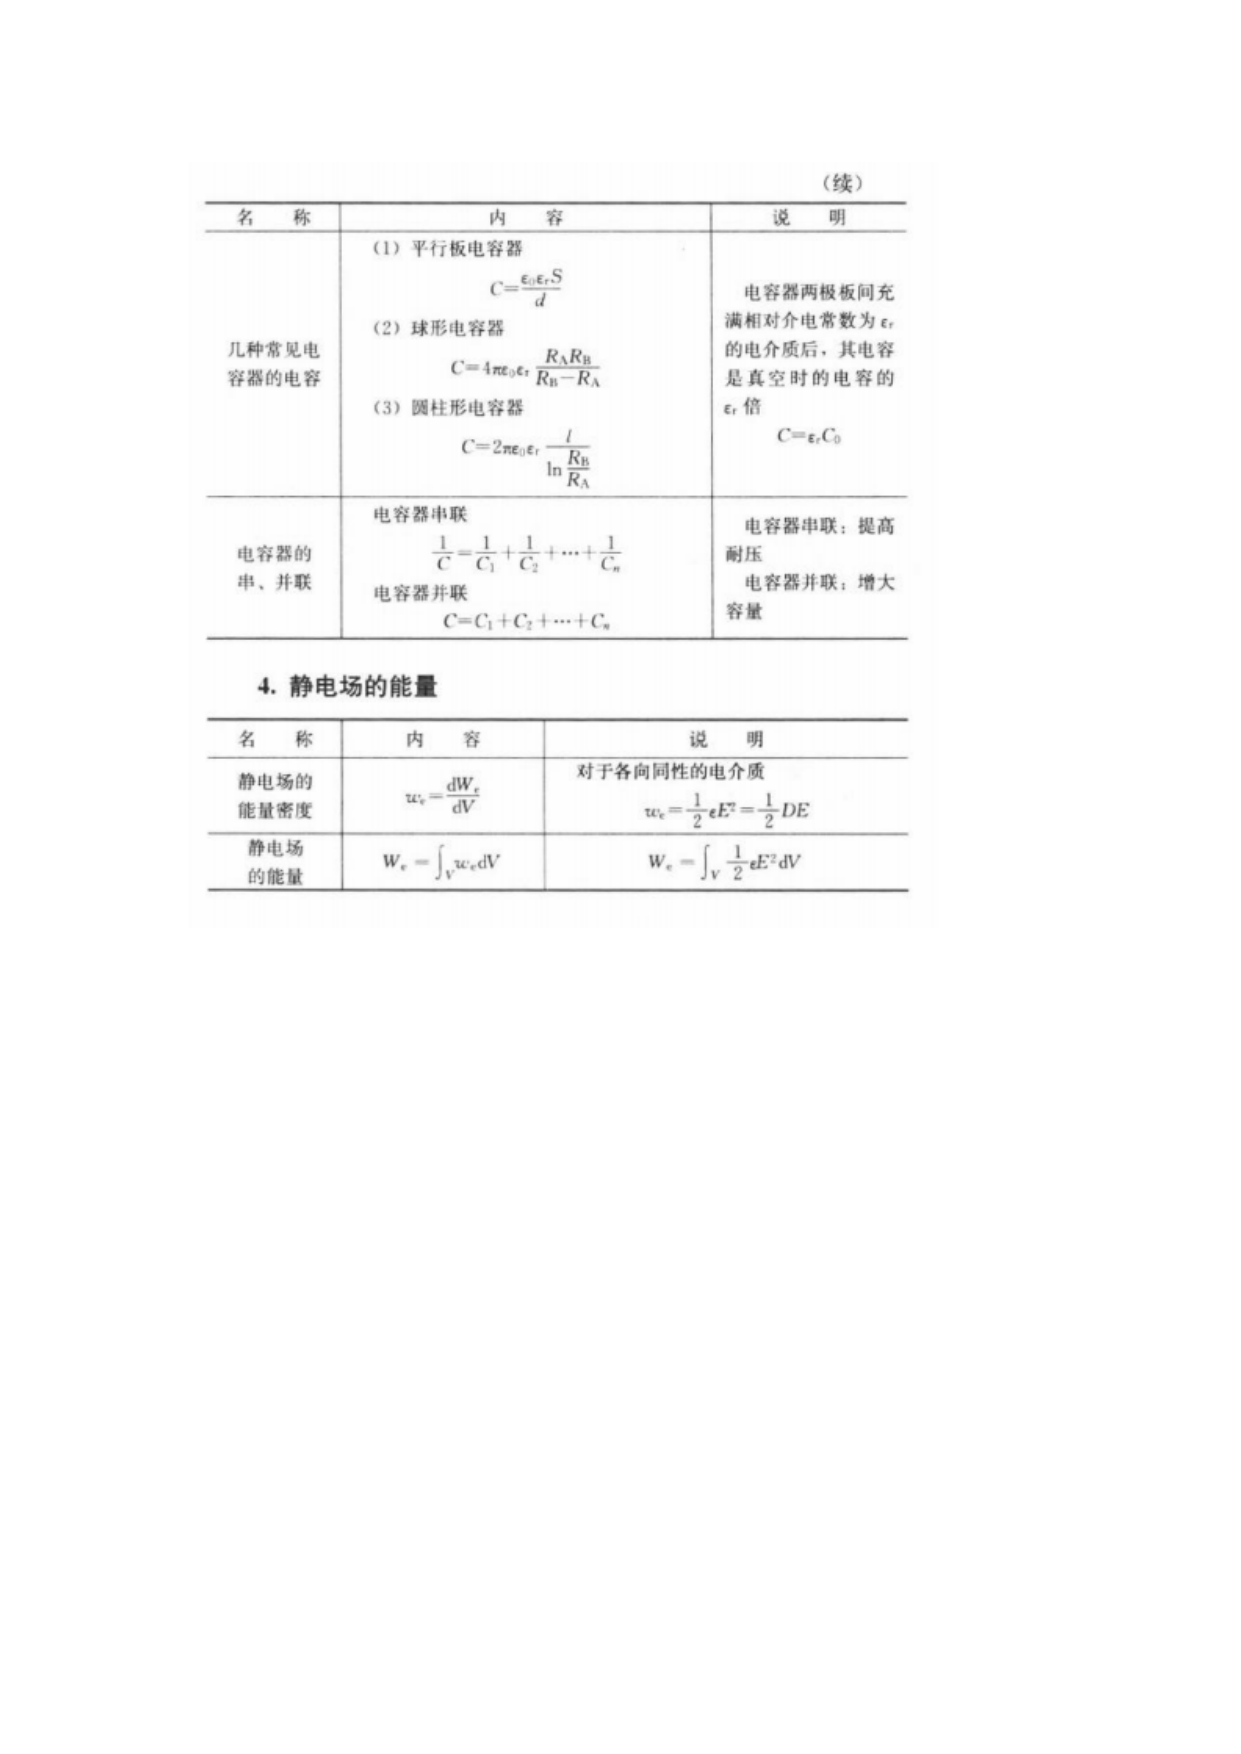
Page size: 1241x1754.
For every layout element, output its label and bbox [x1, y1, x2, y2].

picture [187, 162, 939, 928]
